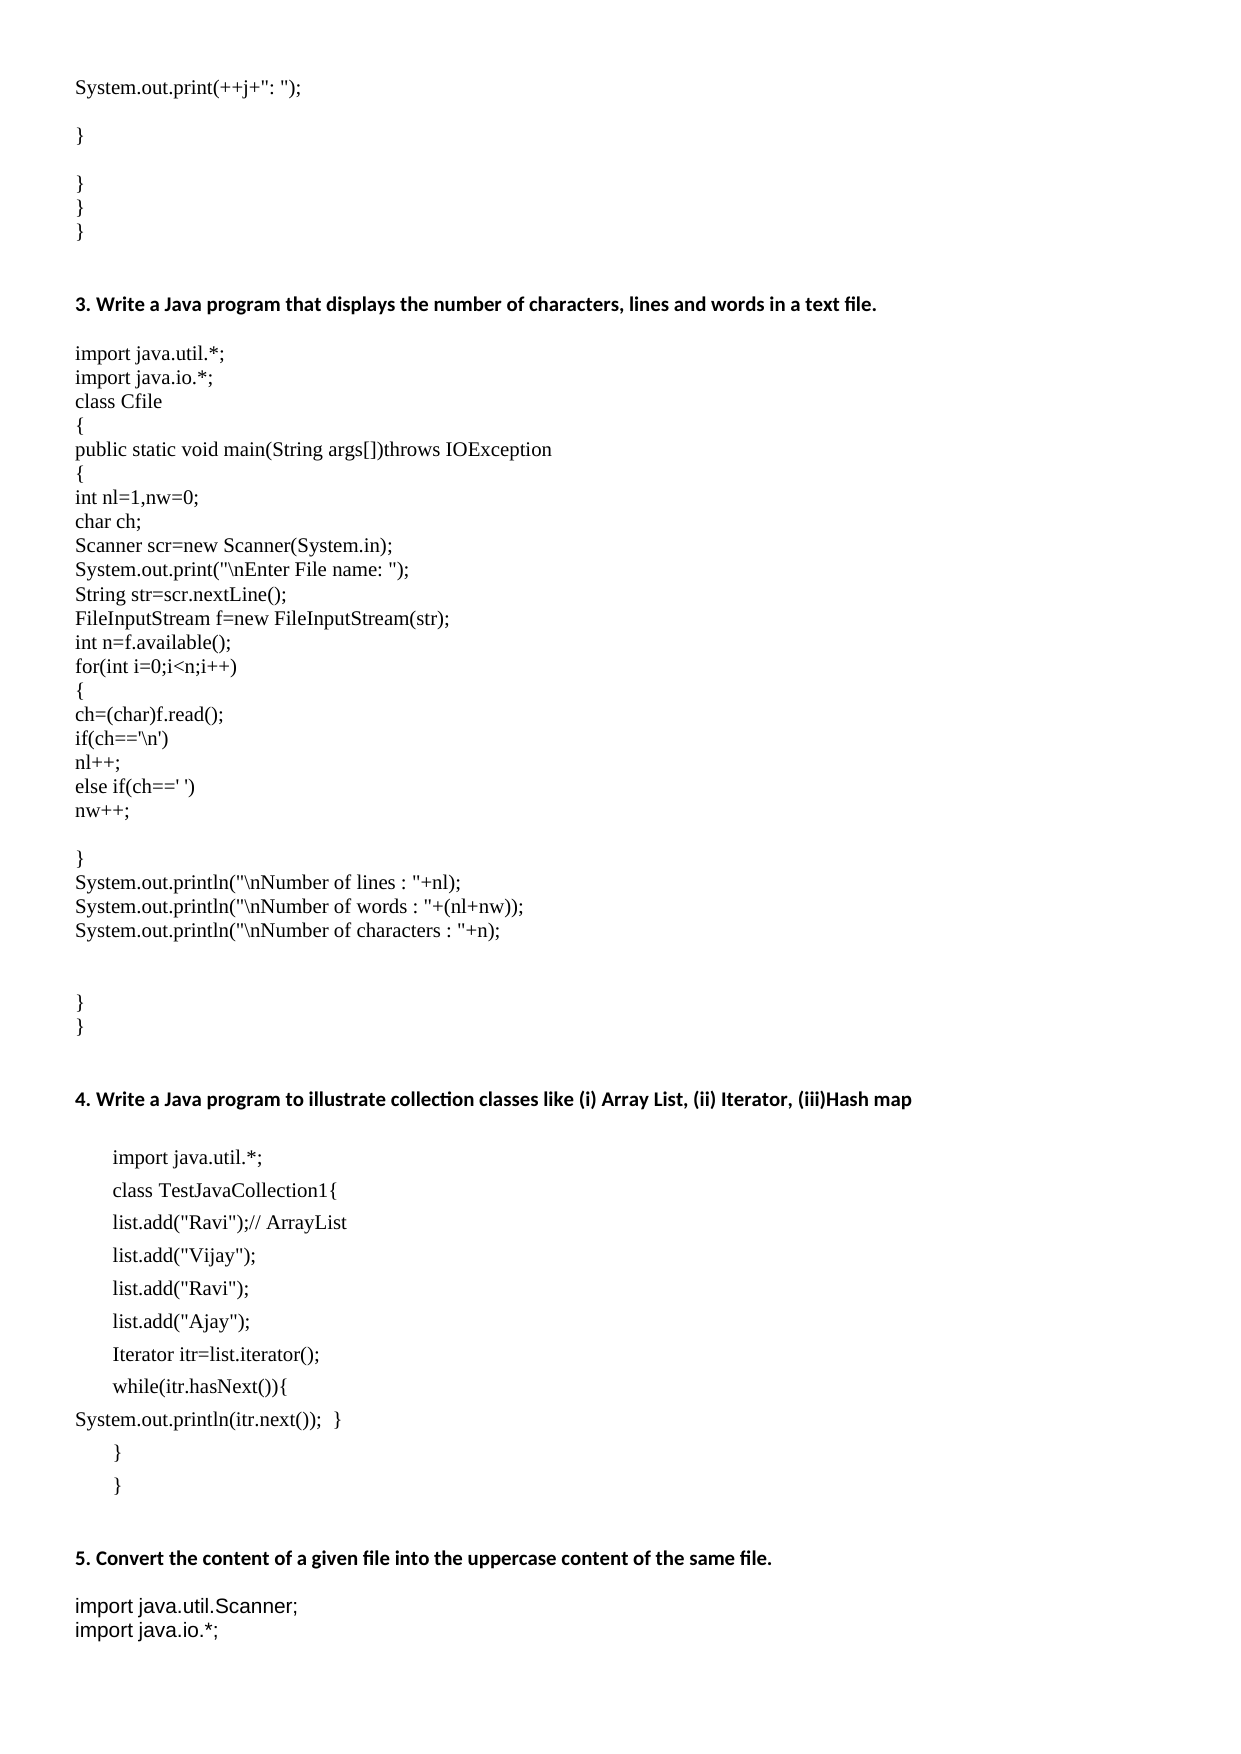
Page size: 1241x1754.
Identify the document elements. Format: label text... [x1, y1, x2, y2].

text else if(ch==' ') [75, 774, 1165, 798]
text } [112, 1431, 1165, 1464]
text list.add("Ravi");// ArrayList [112, 1202, 1165, 1234]
text 4. Write a Java program to illustrate collection classes like (i) Array List, (ii) Iterator, (iii)Hash map [75, 1086, 1165, 1112]
text System.out.println(itr.next()); } [75, 1398, 1165, 1431]
text System.out.print(++j+": "); [75, 75, 1165, 99]
text for(int i=0;i<n;i++) [75, 654, 1165, 678]
text { [75, 678, 1165, 702]
text import java.io.*; [75, 365, 1165, 389]
text list.add("Vijay"); [112, 1234, 1165, 1267]
text 3. Write a Java program that displays the number of characters, lines and words in a text file. [75, 291, 1165, 317]
text nw++; [75, 798, 1165, 822]
text FileInputStream f=new FileInputStream(str); [75, 606, 1165, 629]
text } [75, 195, 1165, 219]
text } [112, 1464, 1165, 1497]
text } [75, 1014, 1165, 1038]
text { [75, 461, 1165, 485]
text } [75, 846, 1165, 870]
text class TestJavaCollection1{ [112, 1169, 1165, 1202]
text System.out.println("\nNumber of words : "+(nl+nw)); [75, 894, 1165, 918]
text if(ch=='\n') [75, 726, 1165, 750]
text import java.io.*; [75, 1618, 1165, 1642]
text Iterator itr=list.iterator(); [112, 1333, 1165, 1366]
text Scanner scr=new Scanner(System.in); [75, 533, 1165, 557]
text while(itr.hasNext()){ [112, 1366, 1165, 1398]
text System.out.println("\nNumber of lines : "+nl); [75, 870, 1165, 894]
text char ch; [75, 509, 1165, 533]
text import java.util.Scanner; [75, 1594, 1165, 1618]
text System.out.println("\nNumber of characters : "+n); [75, 918, 1165, 942]
text public static void main(String args[])throws IOException [75, 437, 1165, 461]
text } [75, 171, 1165, 195]
text } [75, 123, 1165, 147]
text list.add("Ajay"); [112, 1300, 1165, 1333]
text import java.util.*; [75, 341, 1165, 365]
text list.add("Ravi"); [112, 1267, 1165, 1300]
text class Cfile [75, 389, 1165, 413]
text ch=(char)f.read(); [75, 702, 1165, 726]
text } [75, 990, 1165, 1014]
text System.out.print("\nEnter File name: "); [75, 557, 1165, 581]
text 5. Convert the content of a given file into the uppercase content of the same file. [75, 1545, 1165, 1570]
text nl++; [75, 750, 1165, 774]
text import java.util.*; [112, 1136, 1165, 1169]
text { [75, 413, 1165, 437]
text } [75, 219, 1165, 243]
text int nl=1,nw=0; [75, 485, 1165, 509]
text int n=f.available(); [75, 629, 1165, 654]
text String str=scr.nextLine(); [75, 581, 1165, 606]
